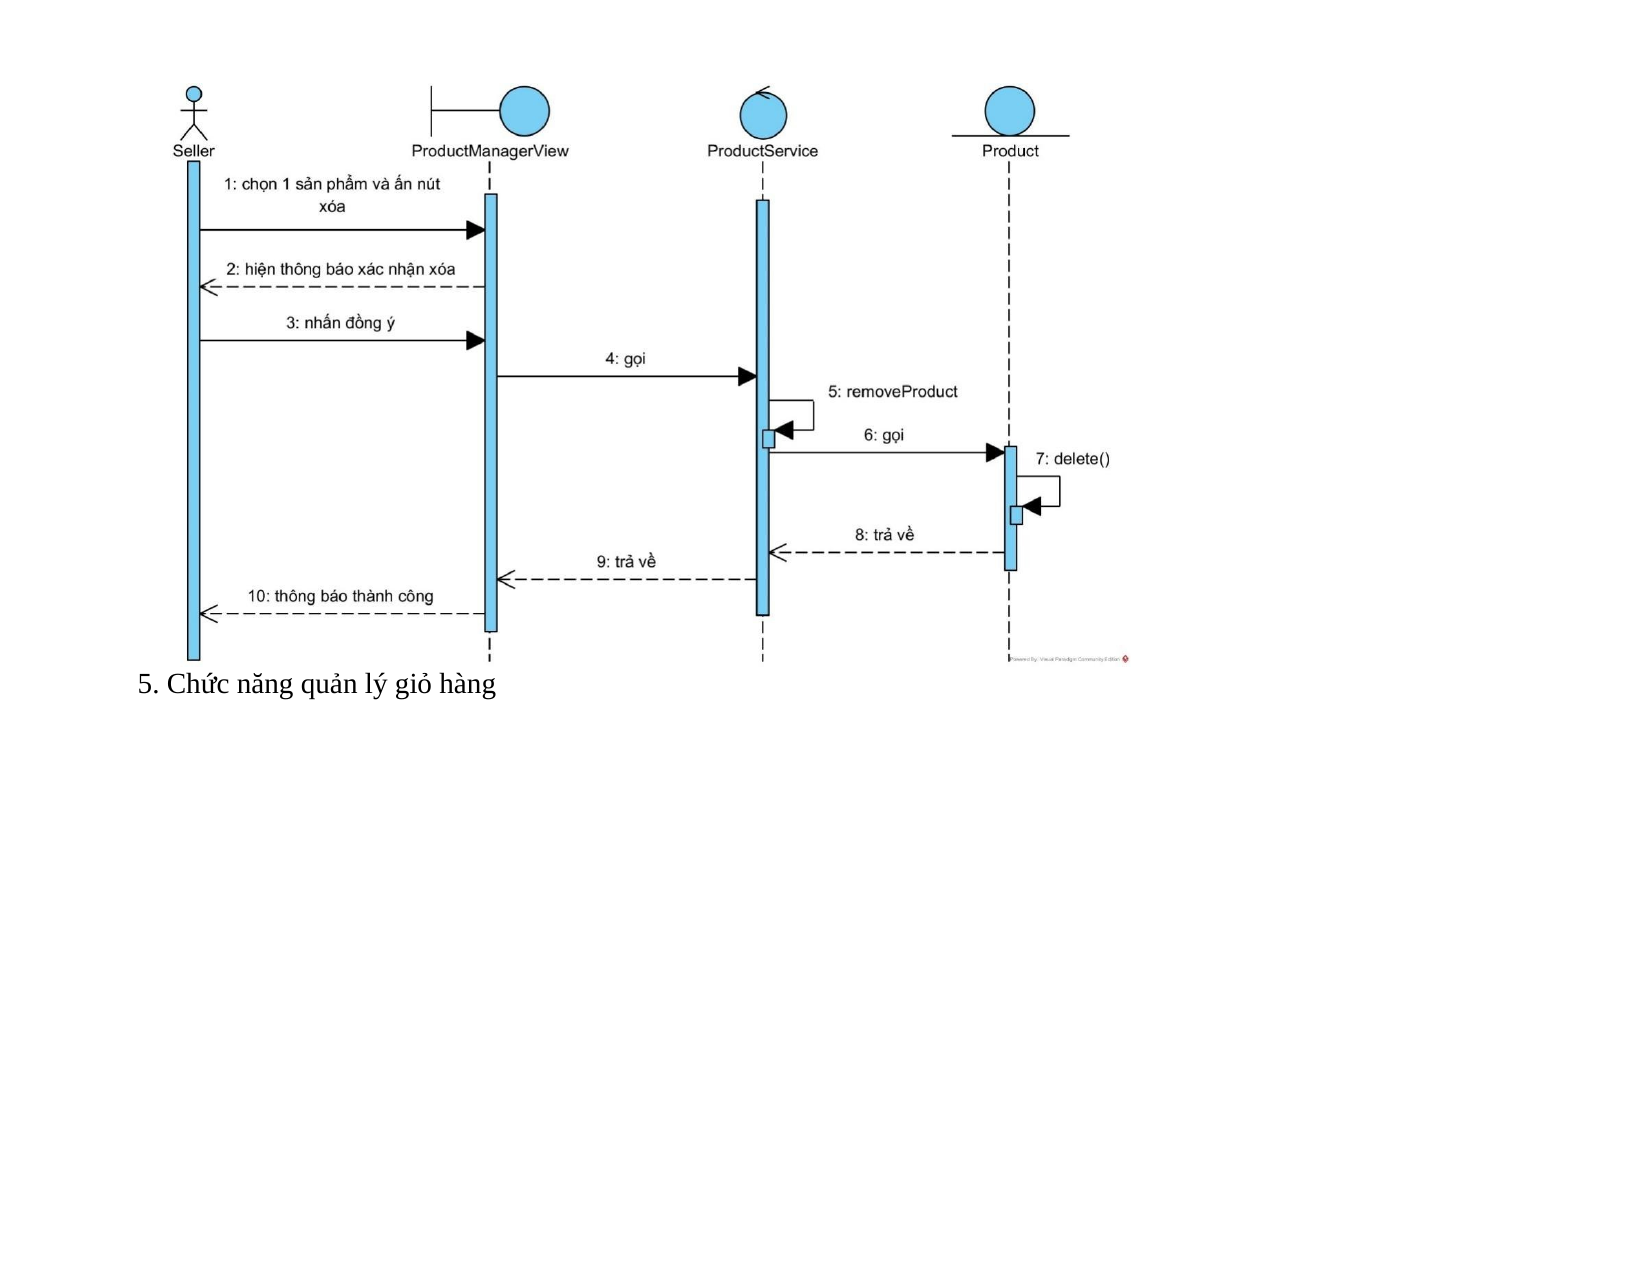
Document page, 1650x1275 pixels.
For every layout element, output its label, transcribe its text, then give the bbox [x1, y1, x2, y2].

picture [169, 83, 1131, 667]
